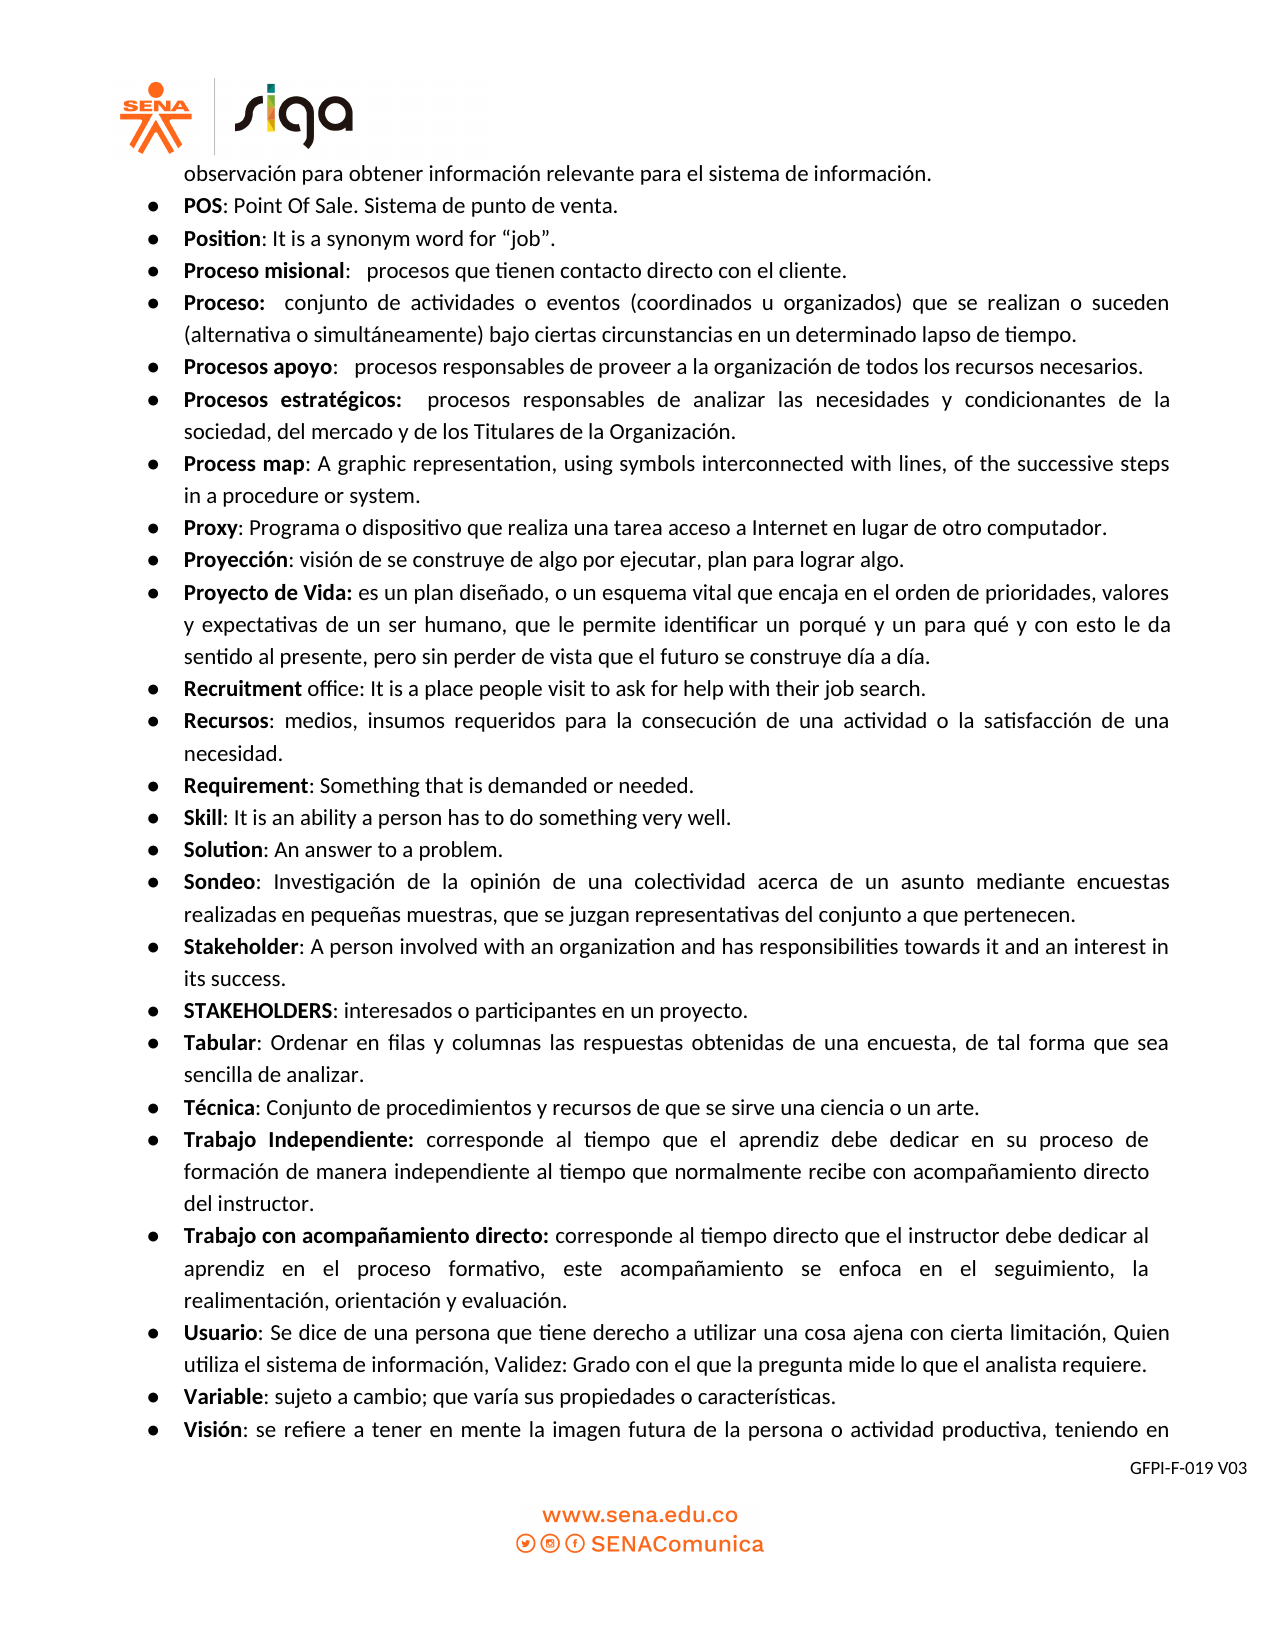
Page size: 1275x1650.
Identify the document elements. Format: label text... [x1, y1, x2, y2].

list Variable: sujeto a cambio; que varía sus propiedades o características. [146, 1382, 1172, 1411]
list Técnica: Conjunto de procedimientos y recursos de que se sirve una ciencia o un arte. [146, 1093, 1172, 1121]
list Trabajo con acompañamiento directo: corresponde al tiempo directo que el instructor debe dedicar al aprendiz en el proceso formativo, este acompañamiento se enfoca en el seguimiento, la realimentación, orientación y evaluación. [146, 1222, 1151, 1314]
list Position: It is a synonym word for “job”. [146, 224, 1172, 252]
list Stakeholder: A person involved with an organization and has responsibilities towards it and an interest in its success. [146, 932, 1172, 992]
list Tabular: Ordenar en filas y columnas las respuestas obtenidas de una encuesta, de tal forma que sea sencilla de analizar. [146, 1028, 1172, 1089]
list Requirement: Something that is demanded or needed. [146, 771, 1172, 799]
list Procesos estratégicos: procesos responsables de analizar las necesidades y condicionantes de la sociedad, del mercado y de los Titulares de la Organización. [146, 385, 1172, 445]
list Usuario: Se dice de una persona que tiene derecho a utilizar una cosa ajena con cierta limitación, Quien utiliza el sistema de información, Validez: Grado con el que la pregunta mide lo que el analista requiere. [146, 1318, 1172, 1378]
list Proceso misional: procesos que tienen contacto directo con el cliente. [146, 256, 1172, 284]
list Recursos: medios, insumos requeridos para la consecución de una actividad o la satisfacción de una necesidad. [146, 707, 1172, 767]
list STAKEHOLDERS: interesados o participantes en un proyecto. [146, 996, 1172, 1024]
list Proceso: conjunto de actividades o eventos (coordinados u organizados) que se realizan o suceden (alternativa o simultáneamente) bajo ciertas circunstancias en un determinado lapso de tiempo. [146, 288, 1172, 348]
list Skill: It is an ability a person has to do something very well. [146, 803, 1172, 831]
list Solution: An answer to a problem. [146, 835, 1172, 863]
list Proyecto de Vida: es un plan diseñado, o un esquema vital que encaja en el orden de prioridades, valores y expectativas de un ser humano, que le permite identificar un porqué y un para qué y con esto le da sentido al presente, pero sin perder de vista que el futuro se construye día a día. [146, 578, 1172, 670]
list Proyección: visión de se construye de algo por ejecutar, plan para lograr algo. [146, 546, 1172, 574]
picture [108, 73, 502, 160]
picture [516, 1503, 764, 1553]
list Procesos apoyo: procesos responsables de proveer a la organización de todos los recursos necesarios. [146, 352, 1172, 381]
list POS: Point Of Sale. Sistema de punto de venta. [146, 192, 1172, 219]
list Process map: A graphic representation, using symbols interconnected with lines, of the successive steps in a procedure or system. [146, 449, 1172, 509]
list Sondeo: Investigación de la opinión de una colectividad acerca de un asunto mediante encuestas realizadas en pequeñas muestras, que se juzgan representativas del conjunto a que pertenecen. [146, 867, 1172, 928]
list Trabajo Independiente: corresponde al tiempo que el aprendiz debe dedicar en su proceso de formación de manera independiente al tiempo que normalmente recibe con acompañamiento directo del instructor. [146, 1125, 1151, 1217]
list Recruitment office: It is a place people visit to ask for help with their job search. [146, 674, 1172, 702]
list Proxy: Programa o dispositivo que realiza una tarea acceso a Internet en lugar de otro computador. [146, 513, 1172, 541]
